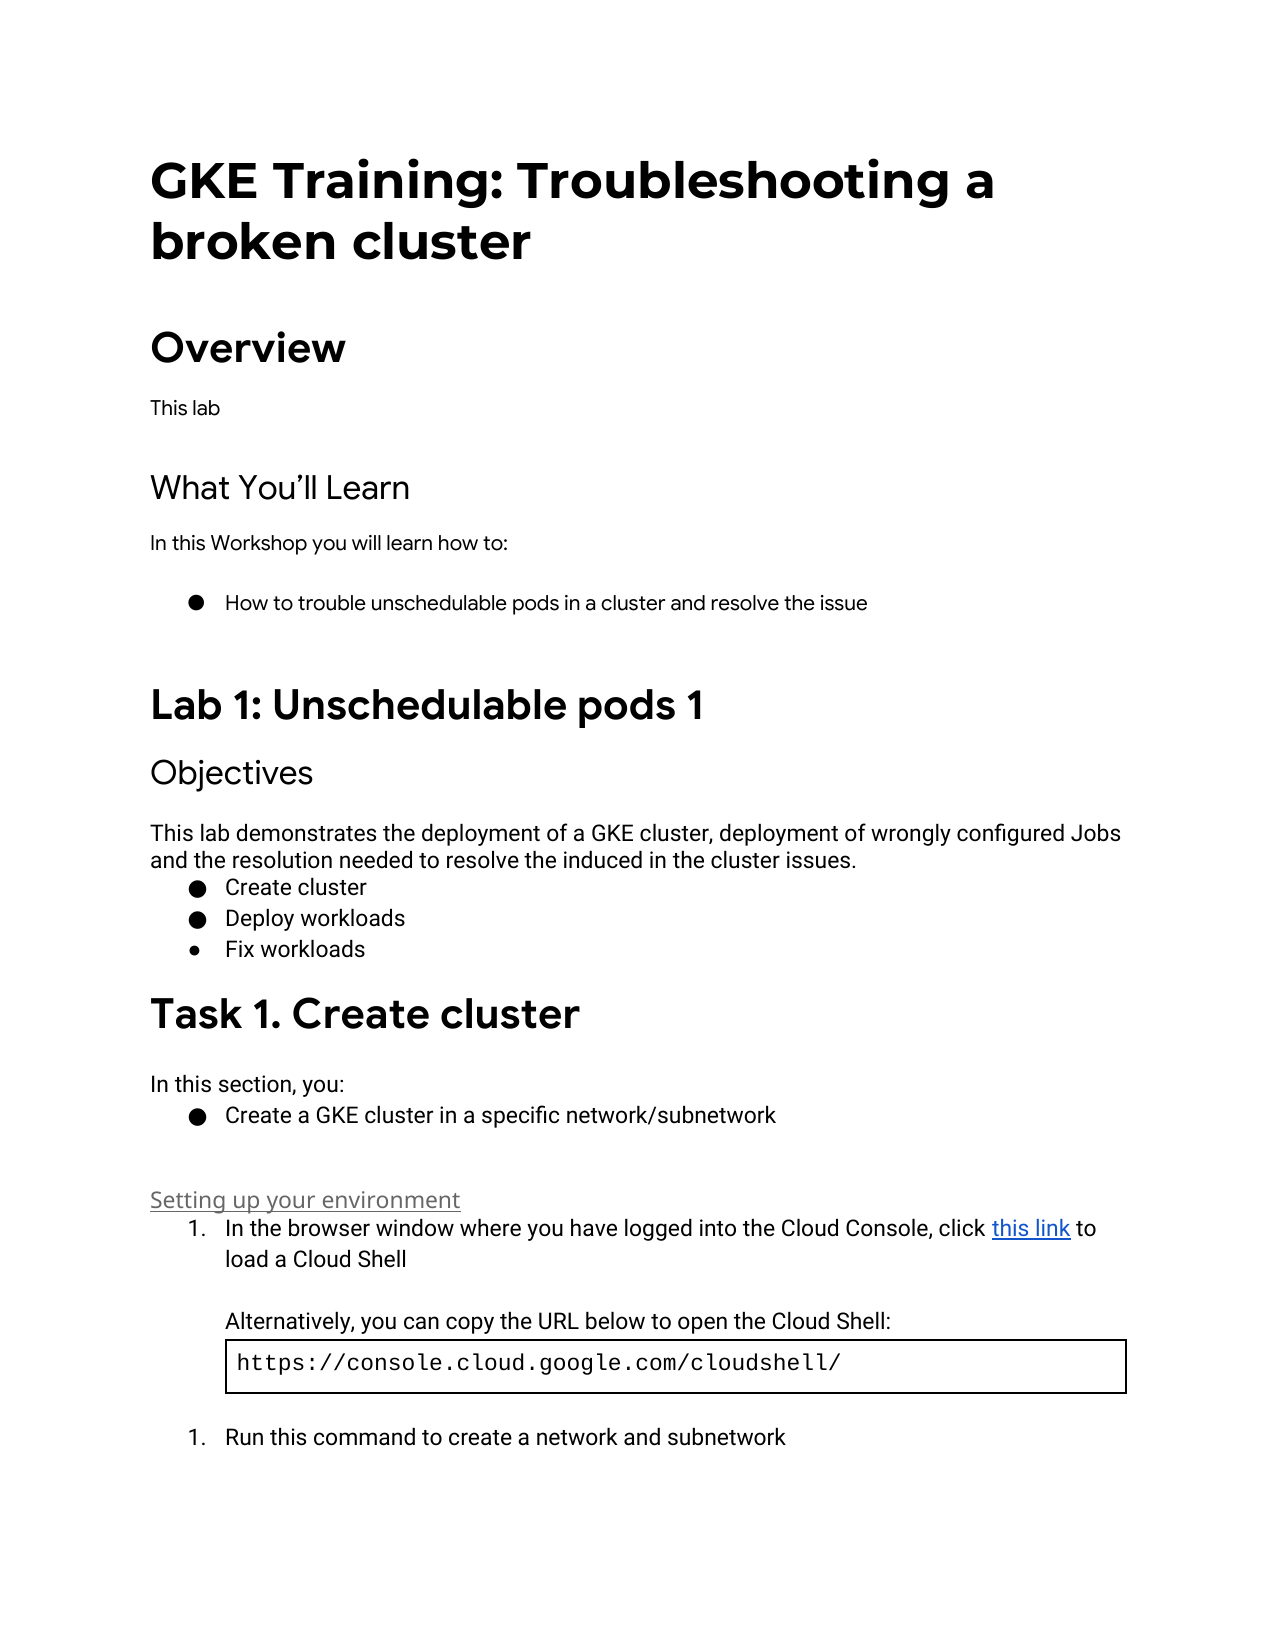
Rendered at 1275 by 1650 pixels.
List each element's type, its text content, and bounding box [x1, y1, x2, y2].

subtitle What You’ll Learn [150, 467, 1125, 509]
subtitle Lab 1: Unschedulable pods 1 [150, 679, 1125, 731]
list Create cluster [187, 874, 1125, 901]
subtitle Overview [150, 322, 1125, 374]
list Deploy workloads [187, 905, 1125, 932]
table_header https://console.cloud.google.com/cloudshell/ [227, 1341, 1125, 1392]
list How to trouble unschedulable pods in a cluster and resolve the issue [187, 590, 1125, 616]
text This lab [150, 395, 1125, 421]
list Run this command to create a network and subnetwork [187, 1424, 1125, 1451]
list Fix workloads [187, 936, 1125, 963]
text In this Workshop you will learn how to: [150, 530, 1125, 556]
subtitle Setting up your environment [150, 1184, 1125, 1216]
text In this section, you: [150, 1071, 1125, 1098]
subtitle Task 1. Create cluster [150, 988, 1125, 1040]
text This lab demonstrates the deployment of a GKE cluster, deployment of wrongly configured Jobs and the resolution needed to resolve the induced in the cluster issues. [150, 821, 1125, 874]
subtitle Objectives [150, 752, 1125, 794]
title GKE Training: Troubleshooting a broken cluster [150, 150, 1125, 272]
list In the browser window where you have logged into the Cloud Console, click this link to load a Cloud Shell Alternatively, you can copy the URL below to open the Cloud Shell: [187, 1216, 1125, 1335]
list Create a GKE cluster in a specific network/subnetwork [187, 1102, 1125, 1129]
